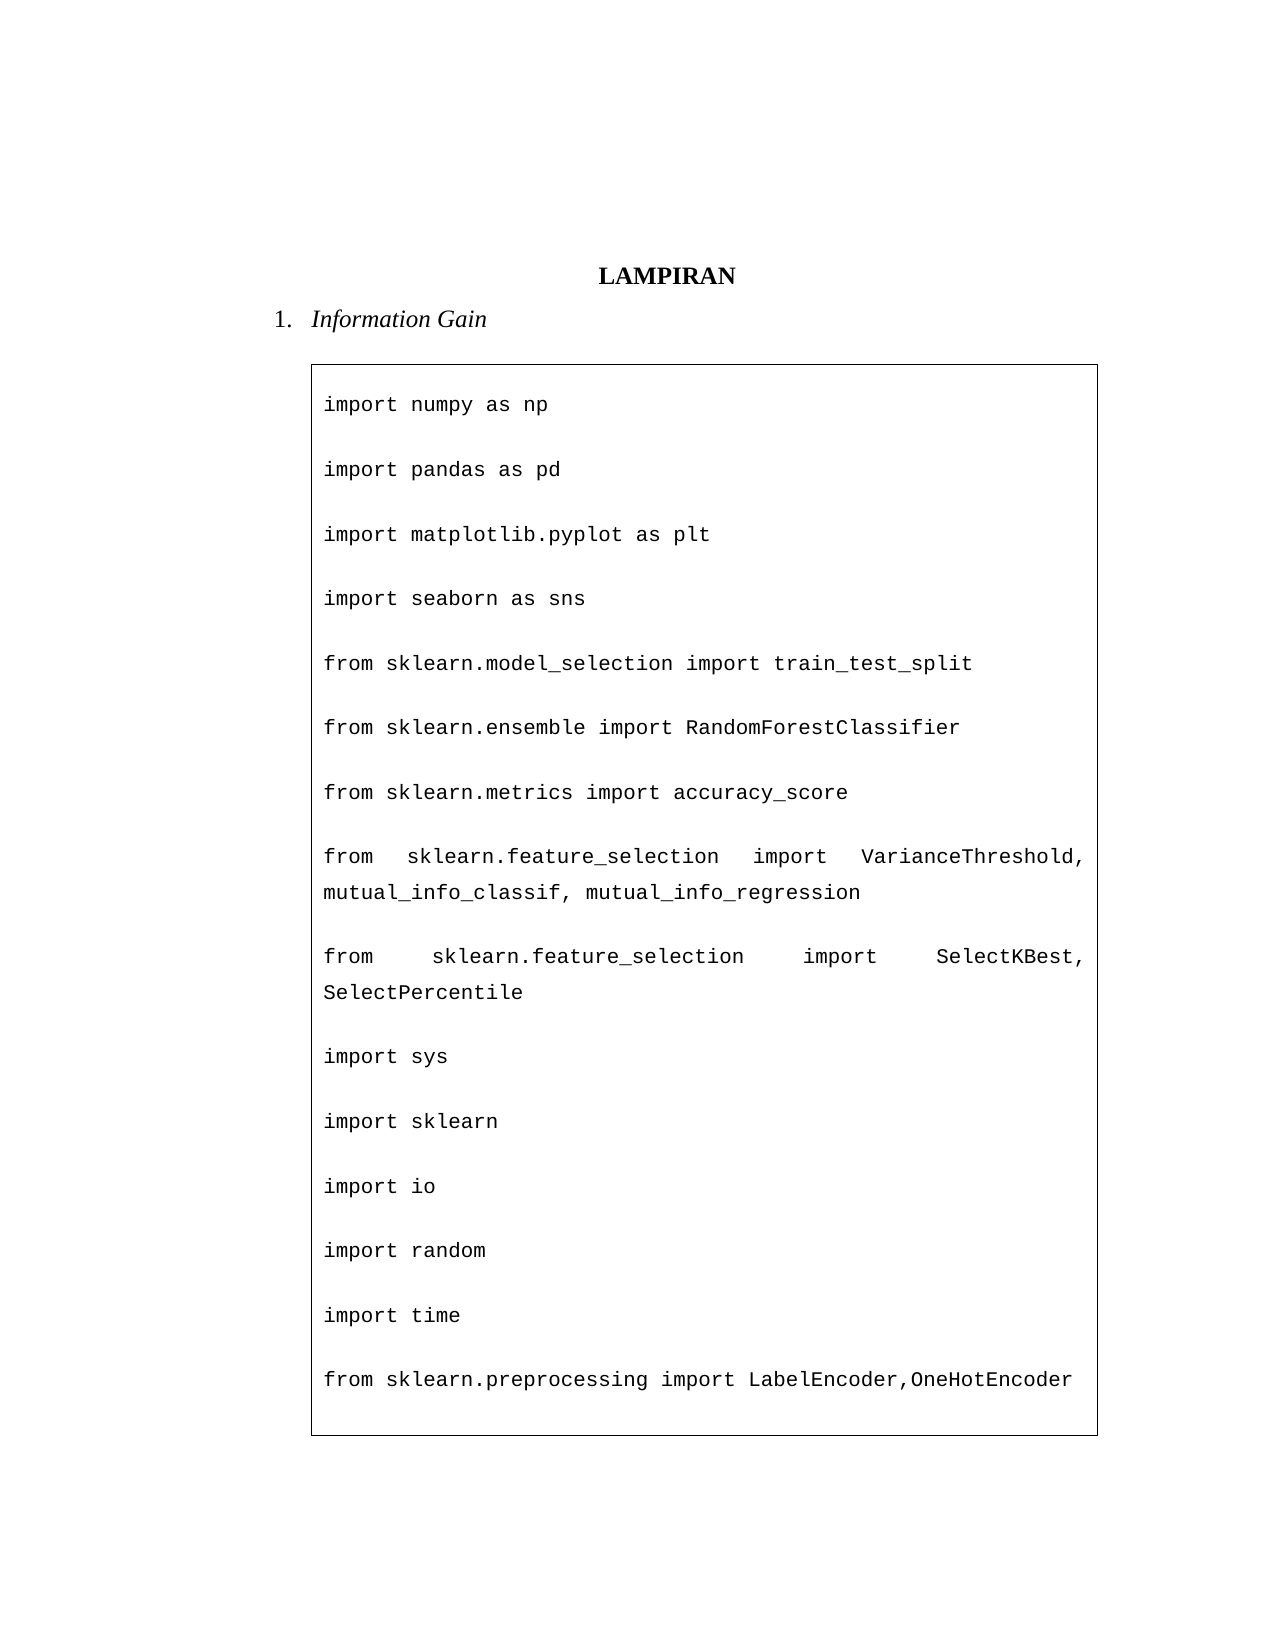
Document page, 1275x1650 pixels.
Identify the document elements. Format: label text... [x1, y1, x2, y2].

list Information Gain [274, 304, 1098, 333]
subtitle LAMPIRAN [236, 261, 1098, 290]
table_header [312, 365, 1097, 1435]
